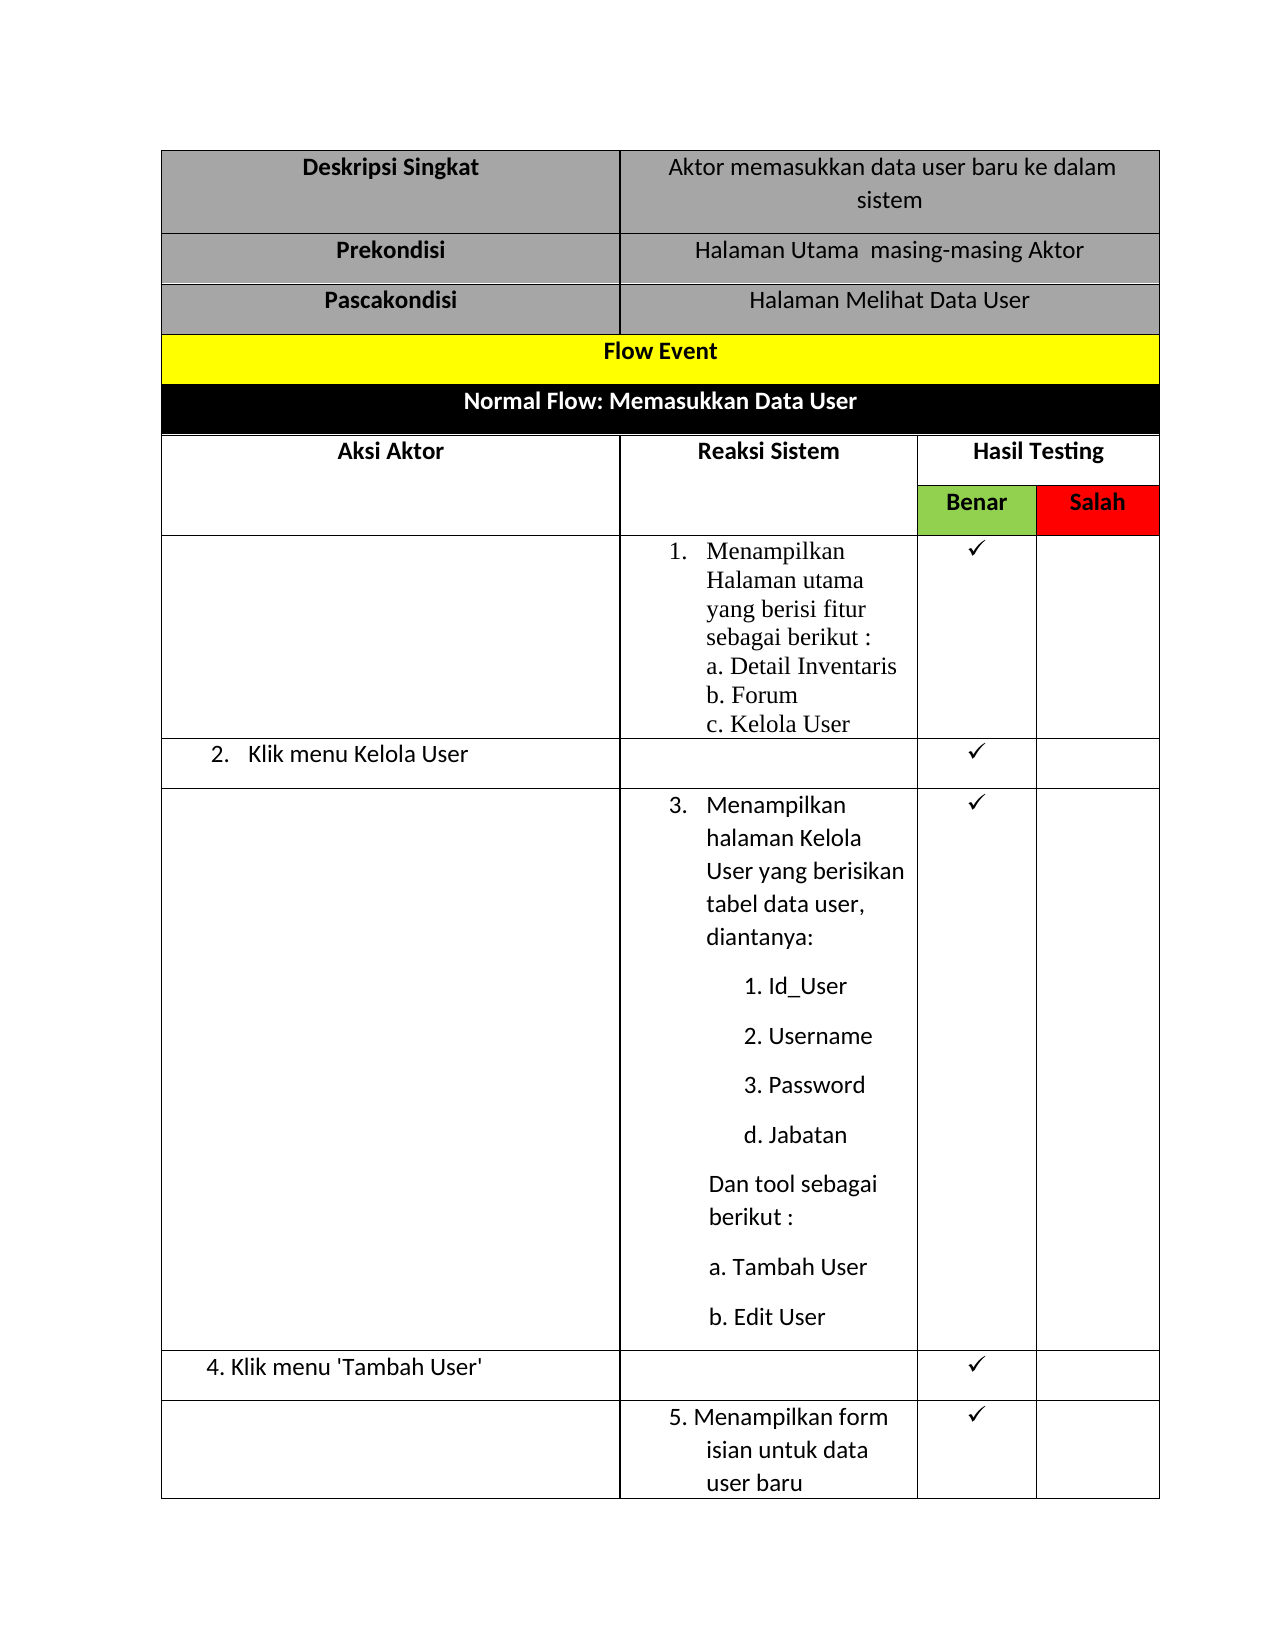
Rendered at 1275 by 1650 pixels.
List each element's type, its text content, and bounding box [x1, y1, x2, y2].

table_cell Aksi Aktor [162, 436, 619, 535]
table_cell Salah [1037, 486, 1159, 535]
table_cell Halaman Melihat Data User [621, 285, 1159, 334]
table_cell [918, 536, 1036, 737]
table_cell Aktor memasukkan data user baru ke dalam sistem [621, 151, 1159, 233]
table_cell [1037, 1401, 1159, 1498]
table_cell 3. Menampilkan halaman Kelola User yang berisikan tabel data user, diantanya: 1. Id_User 2. Username 3. Password d. Jabatan Dan tool sebagai berikut : a. Tambah User b. Edit User [621, 789, 917, 1350]
table_cell Pascakondisi [162, 285, 619, 334]
table_cell [1037, 536, 1159, 737]
table_cell Reaksi Sistem [621, 436, 917, 535]
table_cell [621, 739, 917, 788]
table_cell [162, 789, 619, 1350]
table_cell Benar [918, 486, 1036, 535]
table_cell [1037, 789, 1159, 1350]
table_cell Prekondisi [162, 234, 619, 283]
table_cell [162, 536, 619, 737]
table_cell [918, 1351, 1036, 1400]
table_cell [621, 1351, 917, 1400]
table_cell [162, 1401, 619, 1498]
table_cell [918, 789, 1036, 1350]
table_cell Hasil Testing [918, 436, 1159, 485]
table_cell [1037, 1351, 1159, 1400]
table_cell Flow Event [162, 335, 1159, 384]
table_cell Menampilkan Halaman utama yang berisi fitur sebagai berikut : a. Detail Inventaris b. Forum c. Kelola User [621, 536, 917, 737]
table_cell [918, 1401, 1036, 1498]
table_cell [1037, 739, 1159, 788]
table_cell 4. Klik menu 'Tambah User' [162, 1351, 619, 1400]
table_cell 2. Klik menu Kelola User [162, 739, 619, 788]
table_cell Normal Flow: Memasukkan Data User [162, 385, 1159, 434]
table_cell Deskripsi Singkat [162, 151, 619, 233]
table_cell Halaman Utama masing-masing Aktor [621, 234, 1159, 283]
table_cell [918, 739, 1036, 788]
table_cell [621, 1401, 917, 1498]
